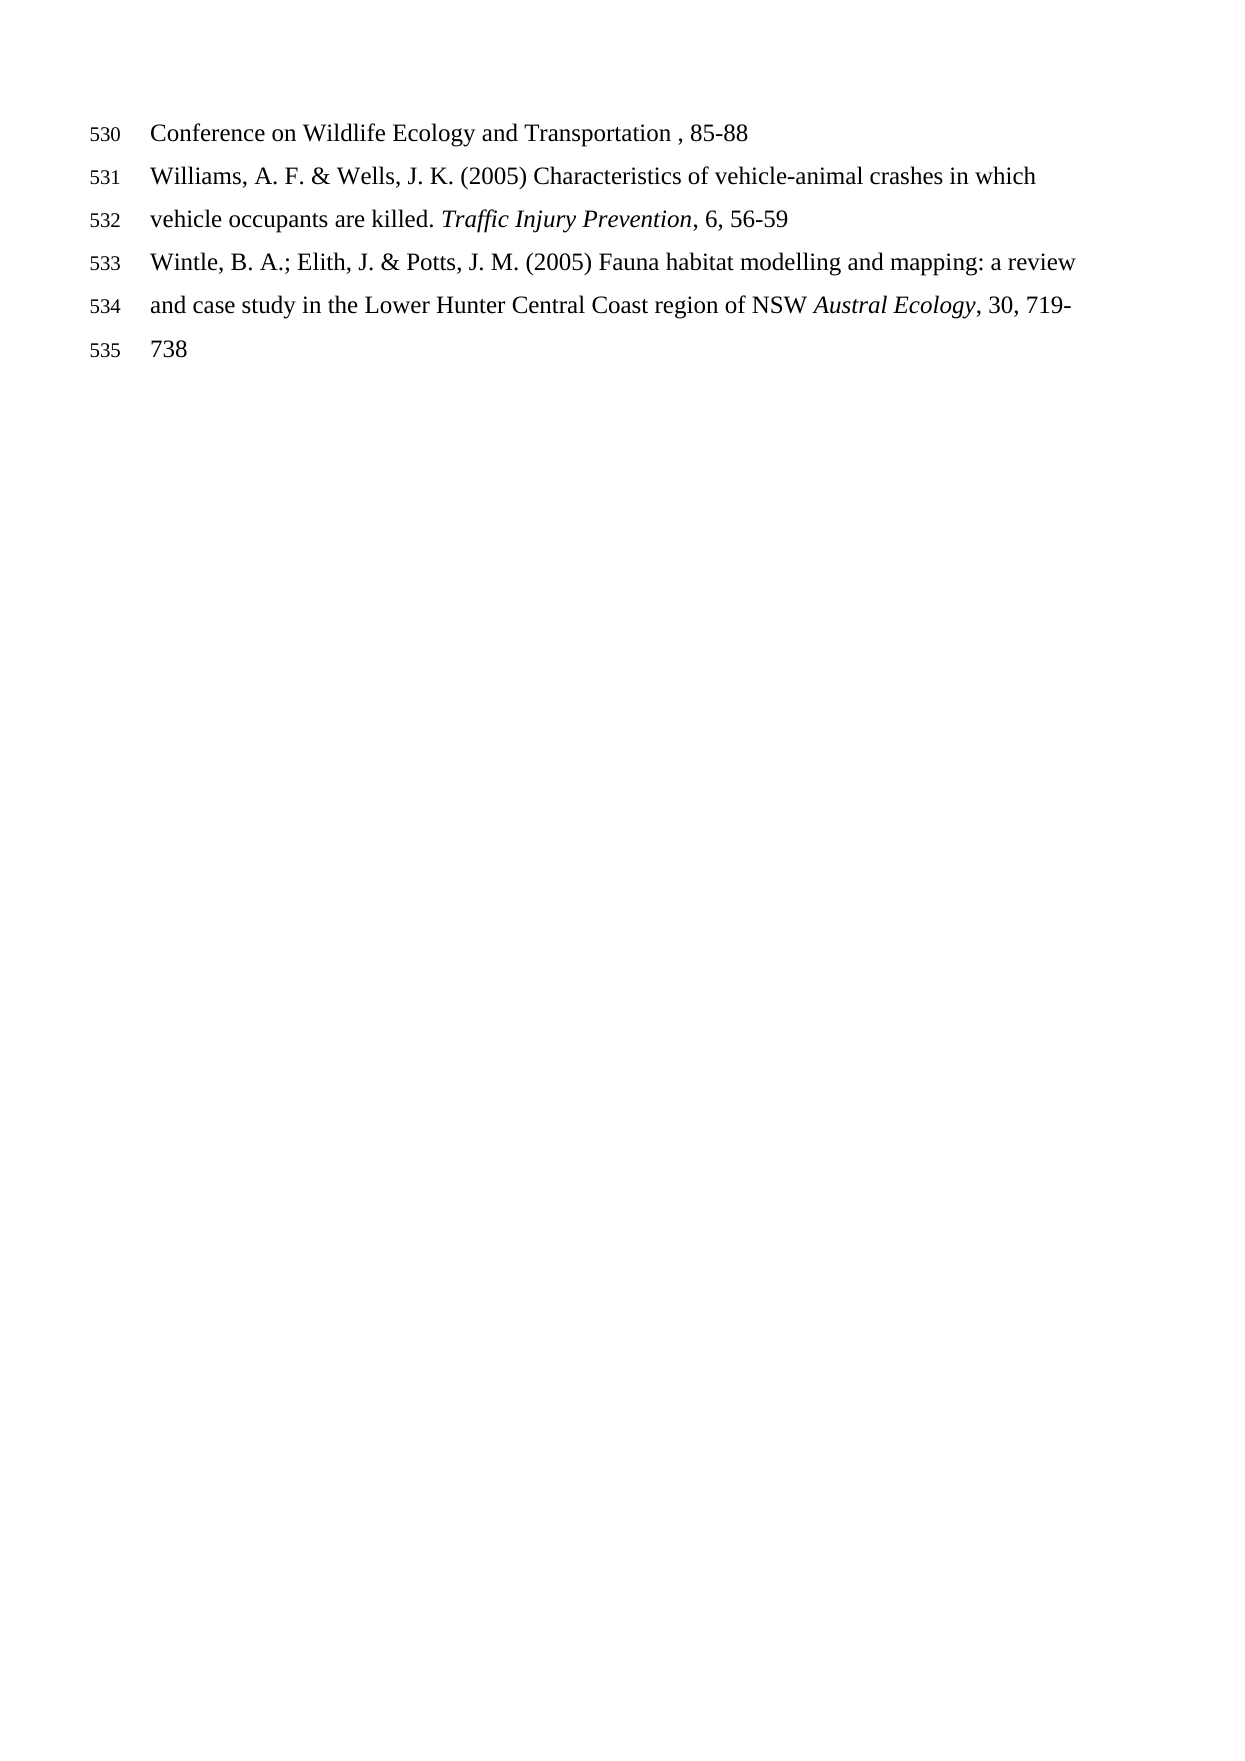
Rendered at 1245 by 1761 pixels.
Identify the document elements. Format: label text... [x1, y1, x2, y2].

text Wintle, B. A.; Elith, J. & Potts, J. M. (2005) Fauna habitat modelling and mapping: a review and case study in the Lower Hunter Central Coast region of NSW Austral Ecology, 30, 719-738 [150, 247, 1095, 362]
text Williams, A. F. & Wells, J. K. (2005) Characteristics of vehicle-animal crashes in which vehicle occupants are killed. Traffic Injury Prevention, 6, 56-59 [150, 161, 1095, 233]
